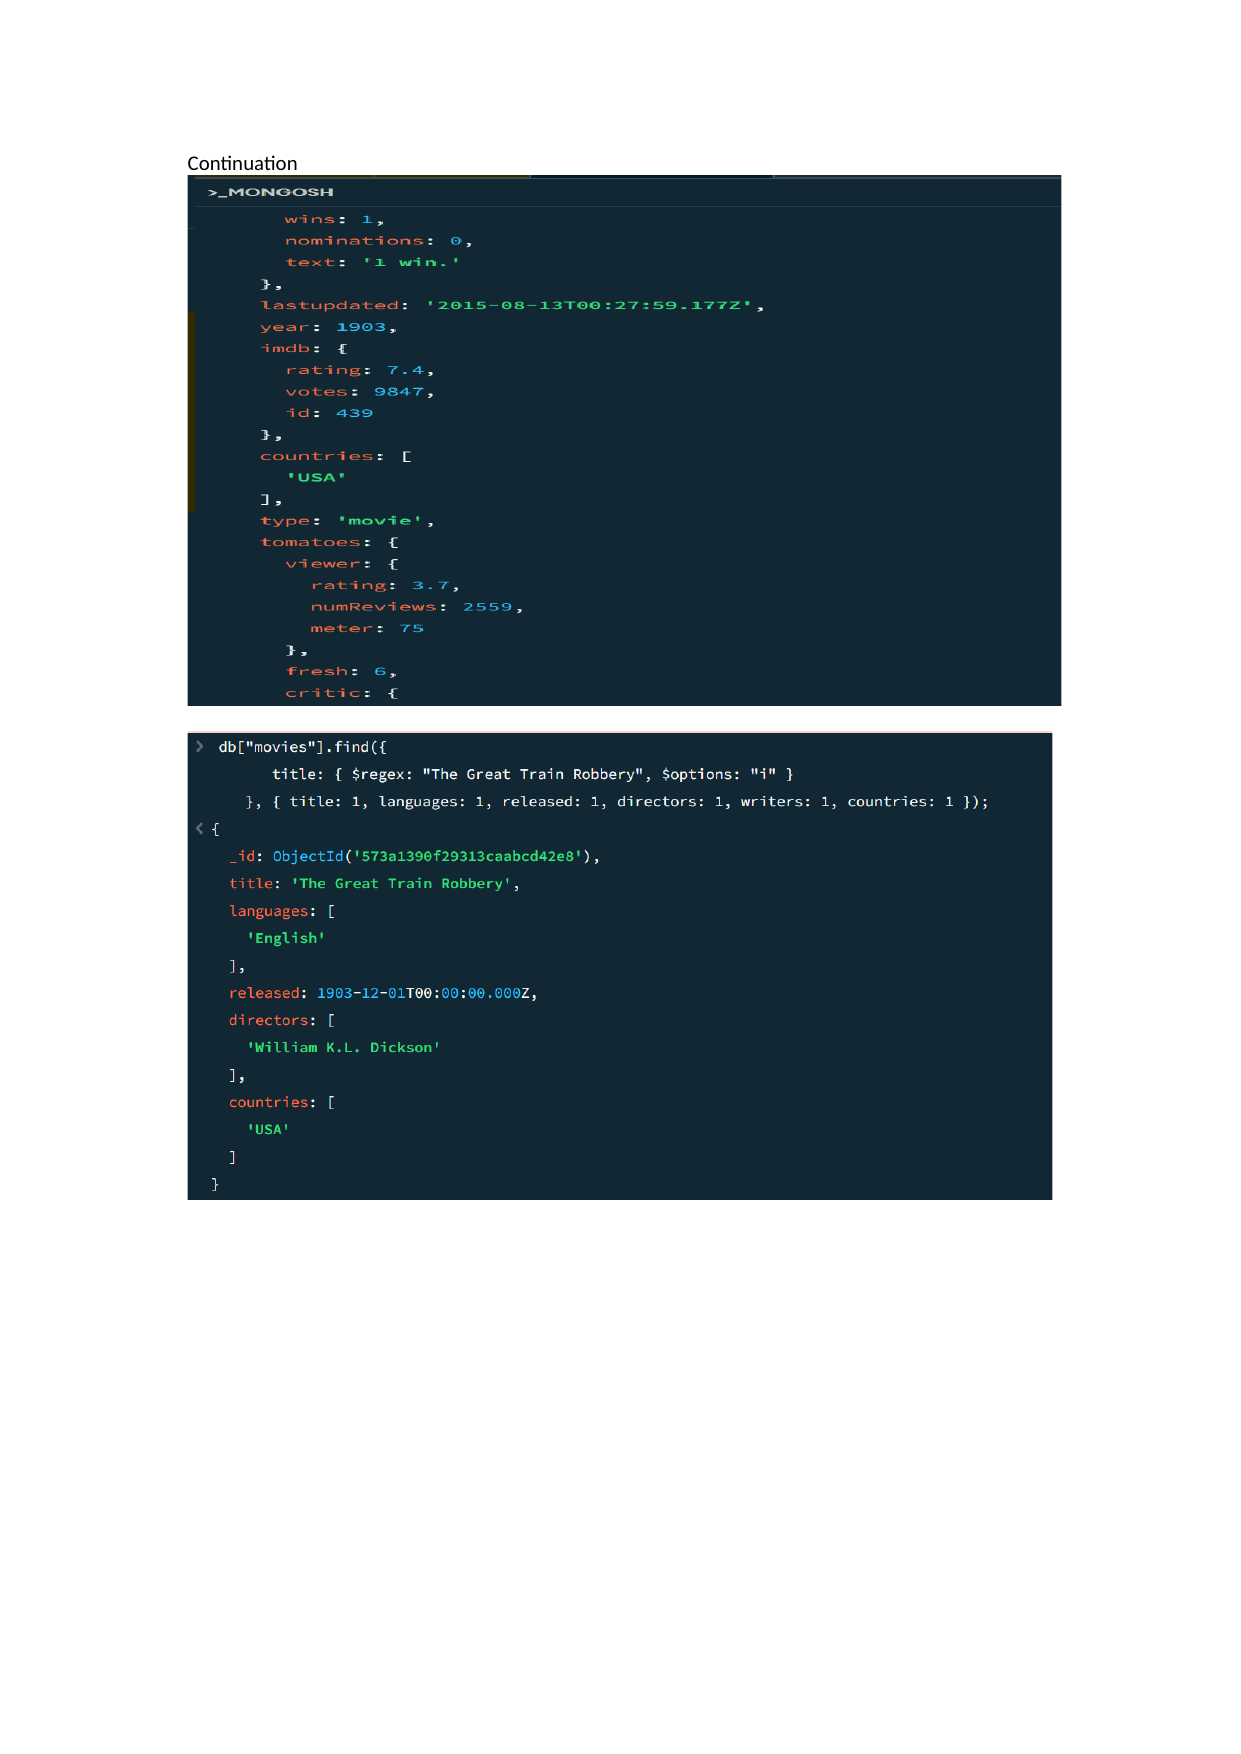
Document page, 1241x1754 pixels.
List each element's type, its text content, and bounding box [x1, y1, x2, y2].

picture [187, 731, 1053, 1200]
text Continuation [187, 150, 1053, 175]
picture [187, 175, 1062, 706]
